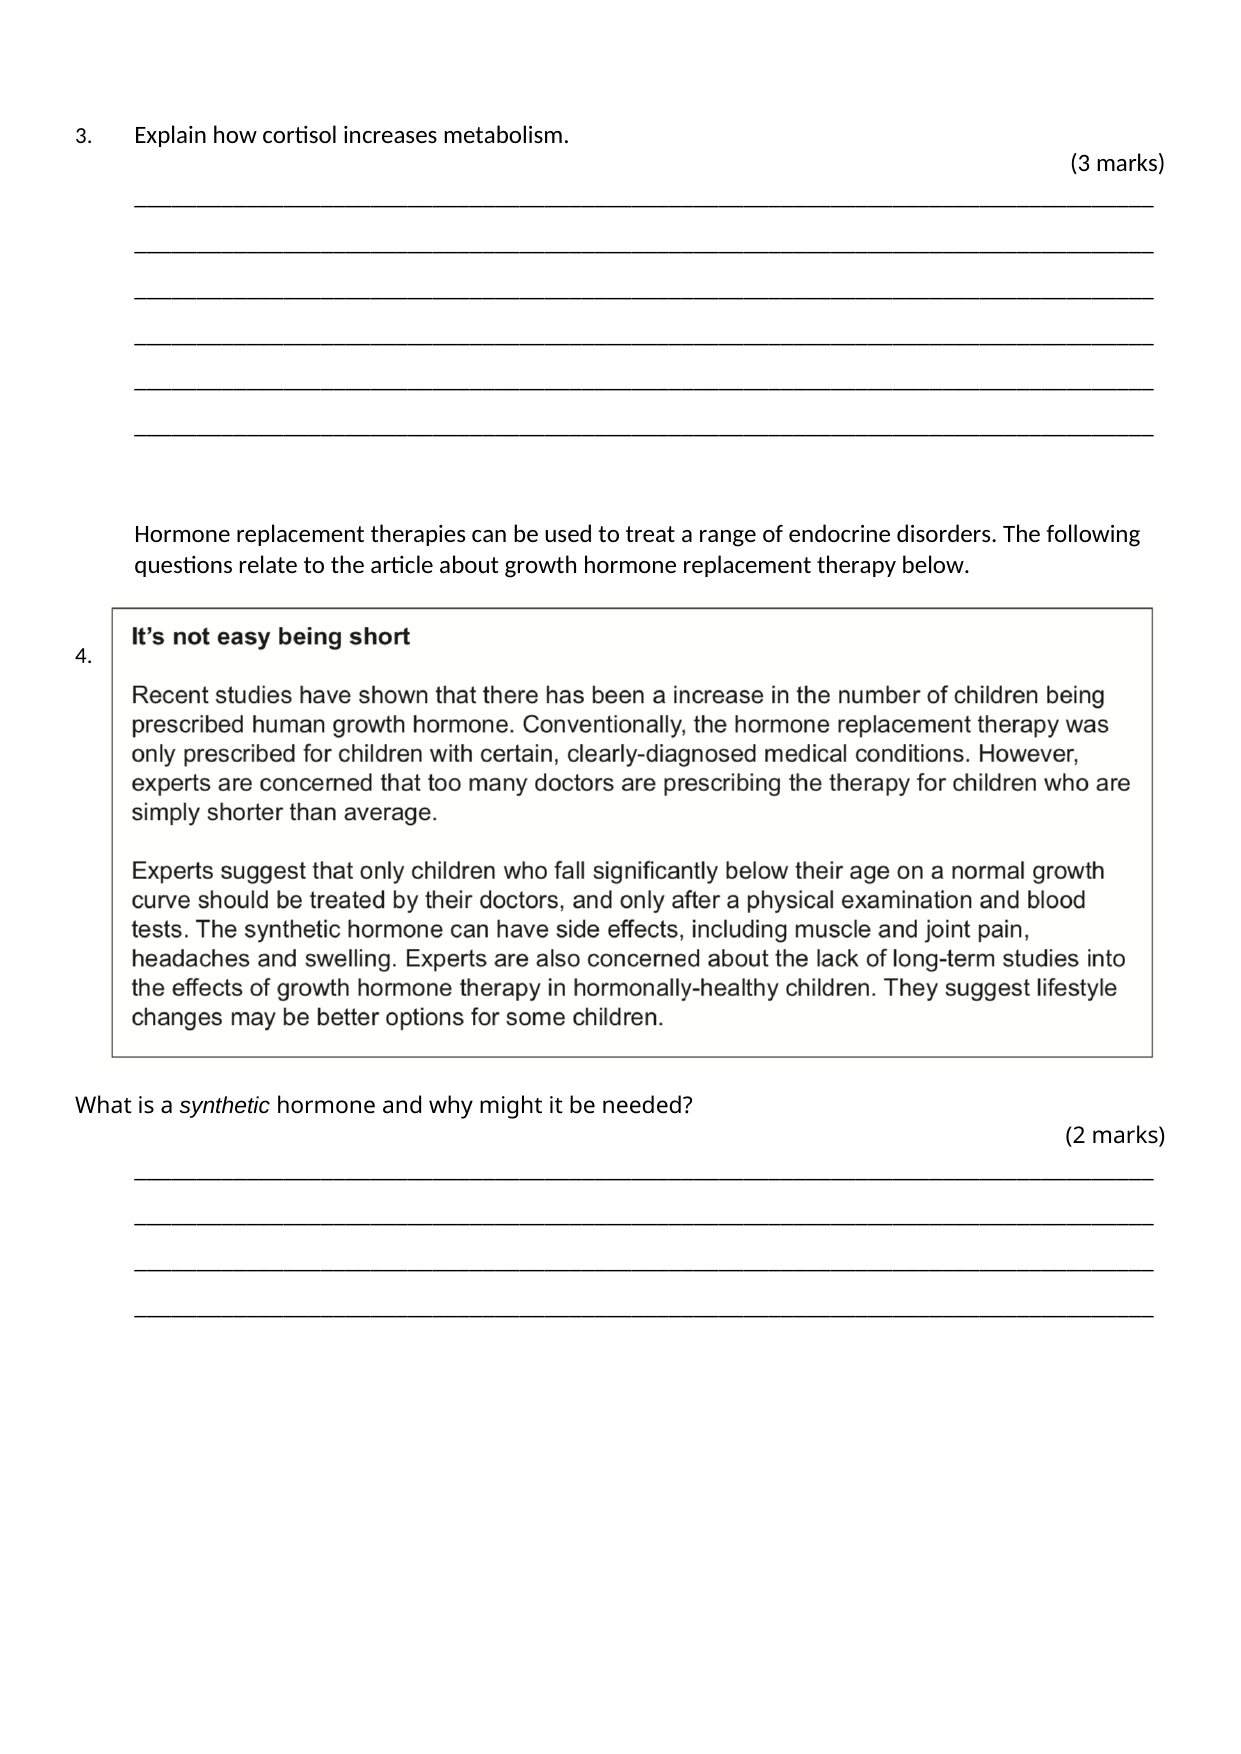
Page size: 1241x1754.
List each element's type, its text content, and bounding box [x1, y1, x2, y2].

text ____________________________________________________________________________________________________________________________________________________________________________________________________________________________________________________________________________________________________________________________________________________________________________________________________________________________________________________________________________________________________________ [134, 181, 1165, 440]
picture [103, 601, 1164, 1065]
list Explain how cortisol increases metabolism. [75, 121, 1165, 149]
list (3 marks) [134, 149, 1165, 177]
list (2 marks) [134, 1120, 1165, 1149]
text Hormone replacement therapies can be used to treat a range of endocrine disorders. The following questions relate to the article about growth hormone replacement therapy below. [134, 518, 1165, 579]
text ________________________________________________________________________________________________________________________________________________________________________________________________________________________________________________________________________________________________________________________________________ [134, 1153, 1165, 1321]
